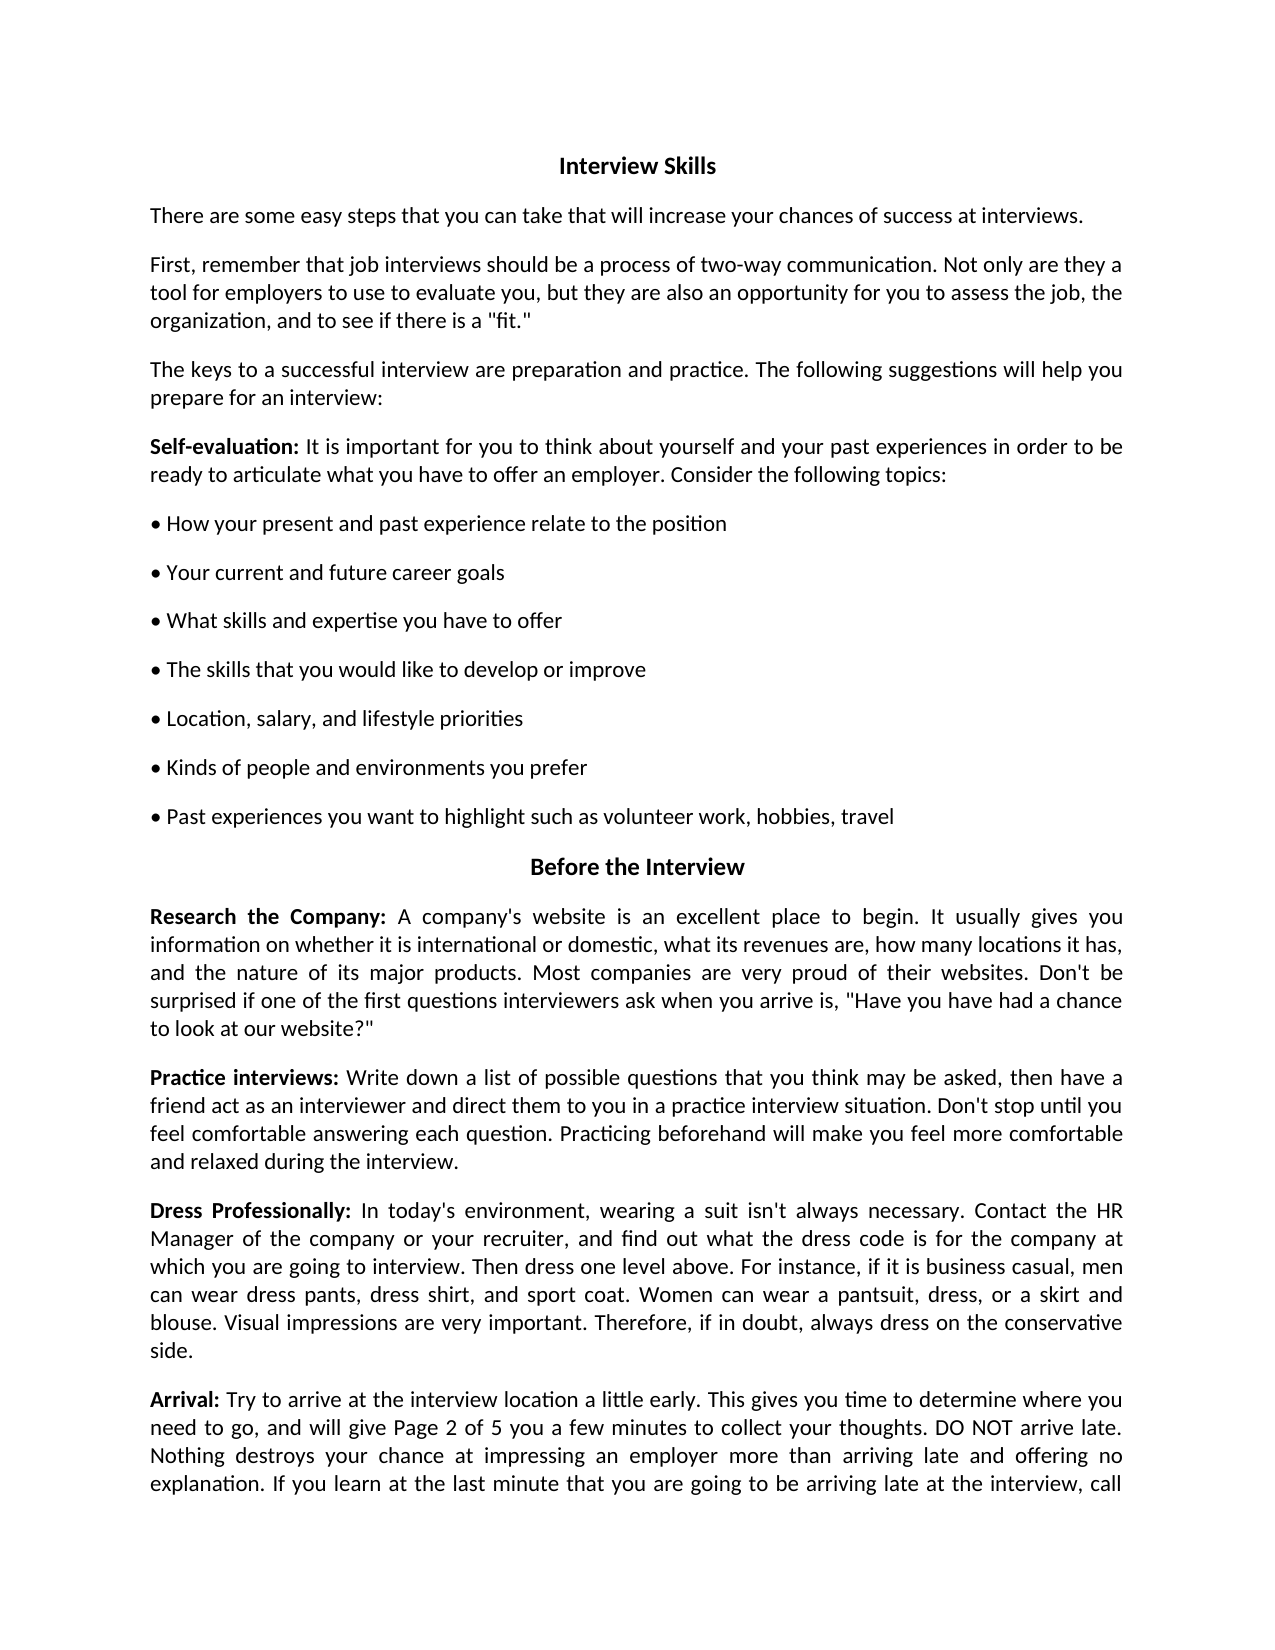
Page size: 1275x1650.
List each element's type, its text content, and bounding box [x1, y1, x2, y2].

text Before the Interview [150, 851, 1125, 881]
text • Past experiences you want to highlight such as volunteer work, hobbies, travel [150, 802, 1125, 830]
text • Kinds of people and environments you prefer [150, 753, 1125, 781]
text There are some easy steps that you can take that will increase your chances of success at interviews. [150, 201, 1125, 229]
text • What skills and expertise you have to offer [150, 607, 1125, 634]
text • The skills that you would like to develop or improve [150, 655, 1125, 683]
text Interview Skills [150, 150, 1125, 181]
text Self-evaluation: It is important for you to think about yourself and your past experiences in order to be ready to articulate what you have to offer an employer. Consider the following topics: [150, 432, 1125, 488]
text • Your current and future career goals [150, 558, 1125, 586]
text The keys to a successful interview are preparation and practice. The following suggestions will help you prepare for an interview: [150, 355, 1125, 411]
text • Location, salary, and lifestyle priorities [150, 704, 1125, 732]
text Dress Professionally: In today's environment, wearing a suit isn't always necessary. Contact the HR Manager of the company or your recruiter, and find out what the dress code is for the company at which you are going to interview. Then dress one level above. For instance, if it is business casual, men can wear dress pants, dress shirt, and sport coat. Women can wear a pantsuit, dress, or a skirt and blouse. Visual impressions are very important. Therefore, if in doubt, always dress on the conservative side. [150, 1196, 1125, 1364]
text Research the Company: A company's website is an excellent place to begin. It usually gives you information on whether it is international or domestic, what its revenues are, how many locations it has, and the nature of its major products. Most companies are very proud of their websites. Don't be surprised if one of the first questions interviewers ask when you arrive is, "Have you have had a chance to look at our website?" [150, 902, 1125, 1042]
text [150, 1385, 1125, 1497]
text Practice interviews: Write down a list of possible questions that you think may be asked, then have a friend act as an interviewer and direct them to you in a practice interview situation. Don't stop until you feel comfortable answering each question. Practicing beforehand will make you feel more comfortable and relaxed during the interview. [150, 1063, 1125, 1175]
text First, remember that job interviews should be a process of two-way communication. Not only are they a tool for employers to use to evaluate you, but they are also an opportunity for you to assess the job, the organization, and to see if there is a "fit." [150, 250, 1125, 334]
text • How your present and past experience relate to the position [150, 509, 1125, 537]
